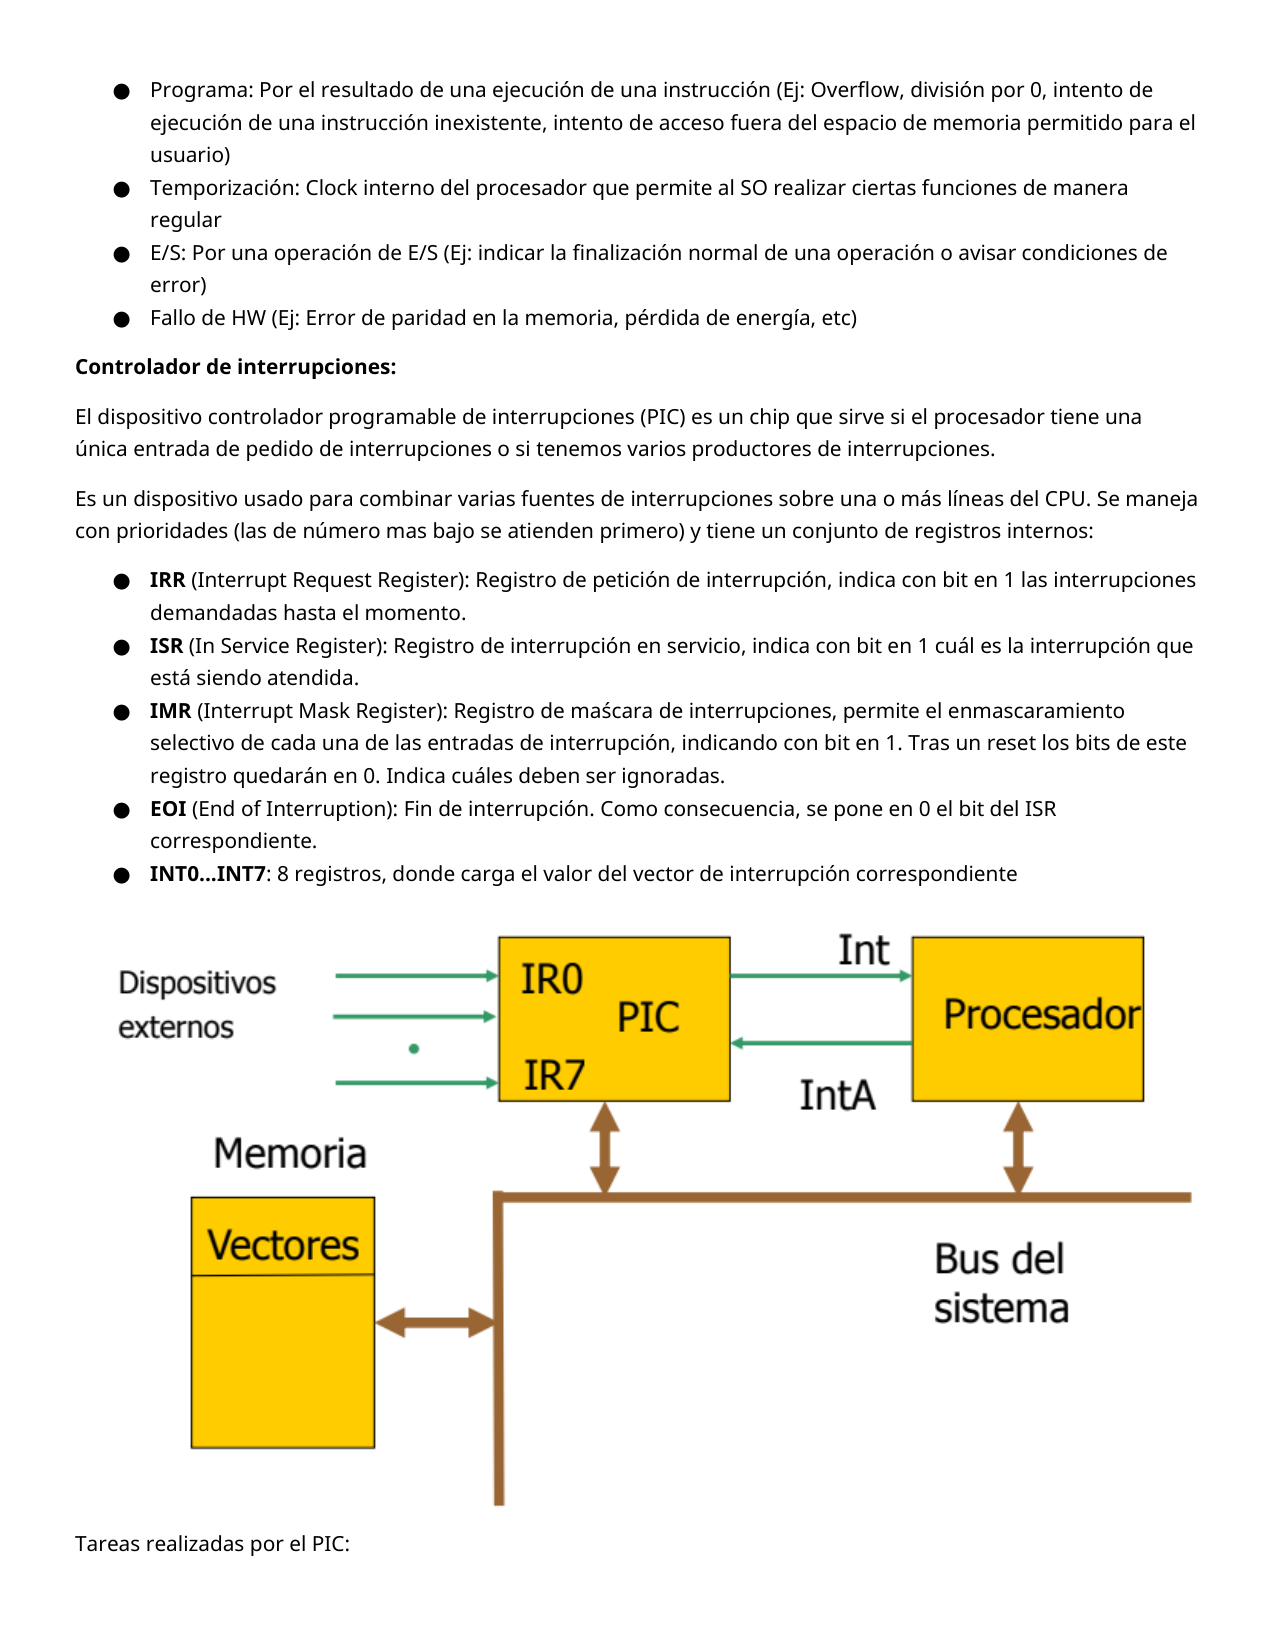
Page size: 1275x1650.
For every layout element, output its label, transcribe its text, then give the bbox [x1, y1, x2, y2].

list IMR (Interrupt Mask Register): Registro de maścara de interrupciones, permite el enmascaramiento selectivo de cada una de las entradas de interrupción, indicando con bit en 1. Tras un reset los bits de este registro quedarán en 0. Indica cuáles deben ser ignoradas. [112, 696, 1200, 789]
list Temporización: Clock interno del procesador que permite al SO realizar ciertas funciones de manera regular [112, 173, 1200, 234]
list Programa: Por el resultado de una ejecución de una instrucción (Ej: Overflow, división por 0, intento de ejecución de una instrucción inexistente, intento de acceso fuera del espacio de memoria permitido para el usuario) [112, 75, 1200, 169]
list EOI (End of Interruption): Fin de interrupción. Como consecuencia, se pone en 0 el bit del ISR correspondiente. [112, 794, 1200, 855]
text Controlador de interrupciones: [75, 352, 1200, 381]
text Es un dispositivo usado para combinar varias fuentes de interrupciones sobre una o más líneas del CPU. Se maneja con prioridades (las de número mas bajo se atienden primero) y tiene un conjunto de registros internos: [75, 484, 1200, 545]
list INT0...INT7: 8 registros, donde carga el valor del vector de interrupción correspondiente [112, 859, 1200, 887]
list E/S: Por una operación de E/S (Ej: indicar la finalización normal de una operación o avisar condiciones de error) [112, 238, 1200, 299]
picture [75, 908, 1200, 1509]
text El dispositivo controlador programable de interrupciones (PIC) es un chip que sirve si el procesador tiene una única entrada de pedido de interrupciones o si tenemos varios productores de interrupciones. [75, 402, 1200, 463]
list IRR (Interrupt Request Register): Registro de petición de interrupción, indica con bit en 1 las interrupciones demandadas hasta el momento. [112, 566, 1200, 627]
list Fallo de HW (Ej: Error de paridad en la memoria, pérdida de energía, etc) [112, 303, 1200, 332]
text Tareas realizadas por el PIC: [75, 1529, 1200, 1557]
list ISR (In Service Register): Registro de interrupción en servicio, indica con bit en 1 cuál es la interrupción que está siendo atendida. [112, 631, 1200, 692]
